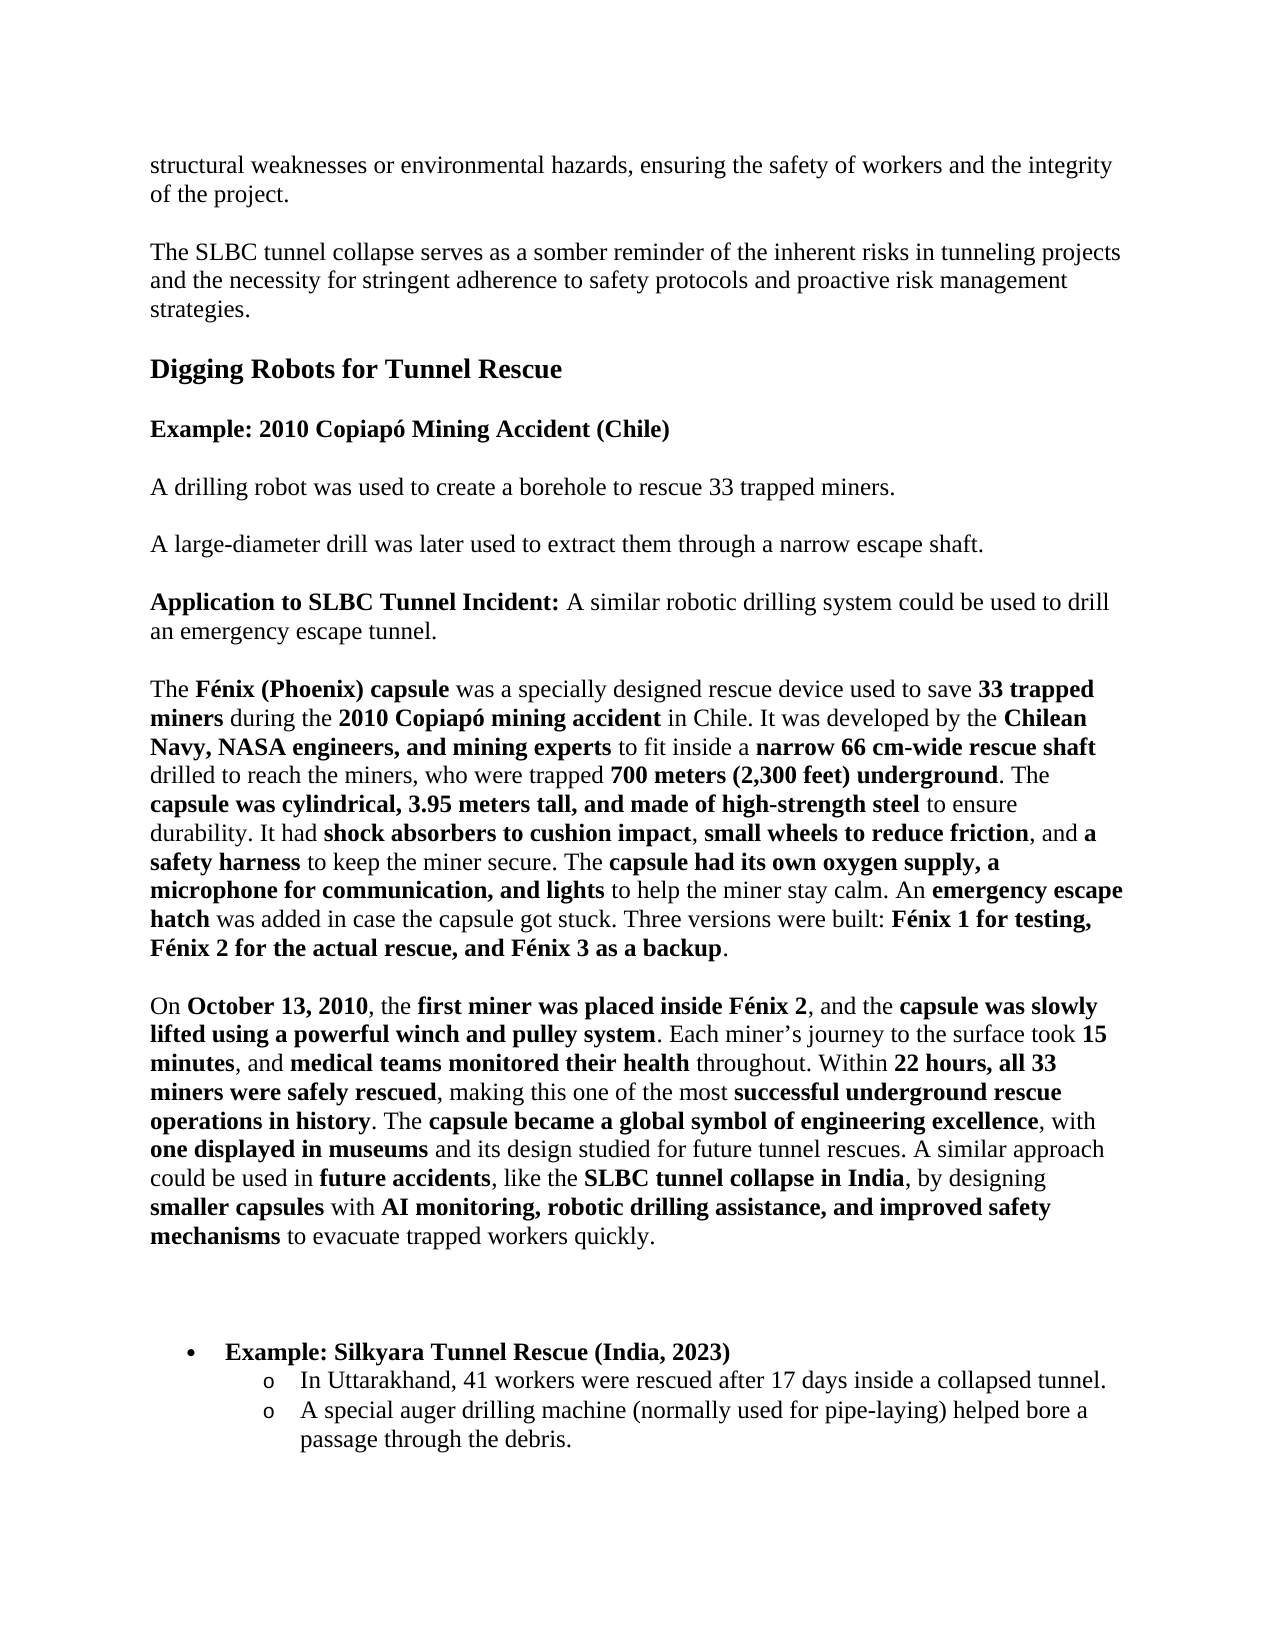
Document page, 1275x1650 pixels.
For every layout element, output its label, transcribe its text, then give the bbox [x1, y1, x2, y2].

text Digging Robots for Tunnel Rescue [150, 352, 1125, 384]
list A special auger drilling machine (normally used for pipe-laying) helped bore a passage through the debris. [262, 1395, 1125, 1453]
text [150, 150, 1125, 207]
text Application to SLBC Tunnel Incident: A similar robotic drilling system could be used to drill an emergency escape tunnel. [150, 587, 1125, 645]
text The SLBC tunnel collapse serves as a somber reminder of the inherent risks in tunneling projects and the necessity for stringent adherence to safety protocols and proactive risk management strategies. [150, 237, 1125, 323]
list In Uttarakhand, 41 workers were rescued after 17 days inside a collapsed tunnel. [262, 1365, 1125, 1395]
text The Fénix (Phoenix) capsule was a specially designed rescue device used to save 33 trapped miners during the 2010 Copiapó mining accident in Chile. It was developed by the Chilean Navy, NASA engineers, and mining experts to fit inside a narrow 66 cm-wide rescue shaft drilled to reach the miners, who were trapped 700 meters (2,300 feet) underground. The capsule was cylindrical, 3.95 meters tall, and made of high-strength steel to ensure durability. It had shock absorbers to cushion impact, small wheels to reduce friction, and a safety harness to keep the miner secure. The capsule had its own oxygen supply, a microphone for communication, and lights to help the miner stay calm. An emergency escape hatch was added in case the capsule got stuck. Three versions were built: Fénix 1 for testing, Fénix 2 for the actual rescue, and Fénix 3 as a backup. [150, 674, 1125, 962]
text A drilling robot was used to create a borehole to rescue 33 trapped miners. [150, 472, 1125, 500]
text Example: 2010 Copiapó Mining Accident (Chile) [150, 414, 1125, 442]
text A large-diameter drill was later used to extract them through a narrow escape shaft. [150, 529, 1125, 558]
text On October 13, 2010, the first miner was placed inside Fénix 2, and the capsule was slowly lifted using a powerful winch and pulley system. Each miner’s journey to the surface took 15 minutes, and medical teams monitored their health throughout. Within 22 hours, all 33 miners were safely rescued, making this one of the most successful underground rescue operations in history. The capsule became a global symbol of engineering excellence, with one displayed in museums and its design studied for future tunnel rescues. A similar approach could be used in future accidents, like the SLBC tunnel collapse in India, by designing smaller capsules with AI monitoring, robotic drilling assistance, and improved safety mechanisms to evacuate trapped workers quickly. [150, 991, 1125, 1249]
list Example: Silkyara Tunnel Rescue (India, 2023) [187, 1337, 1125, 1365]
